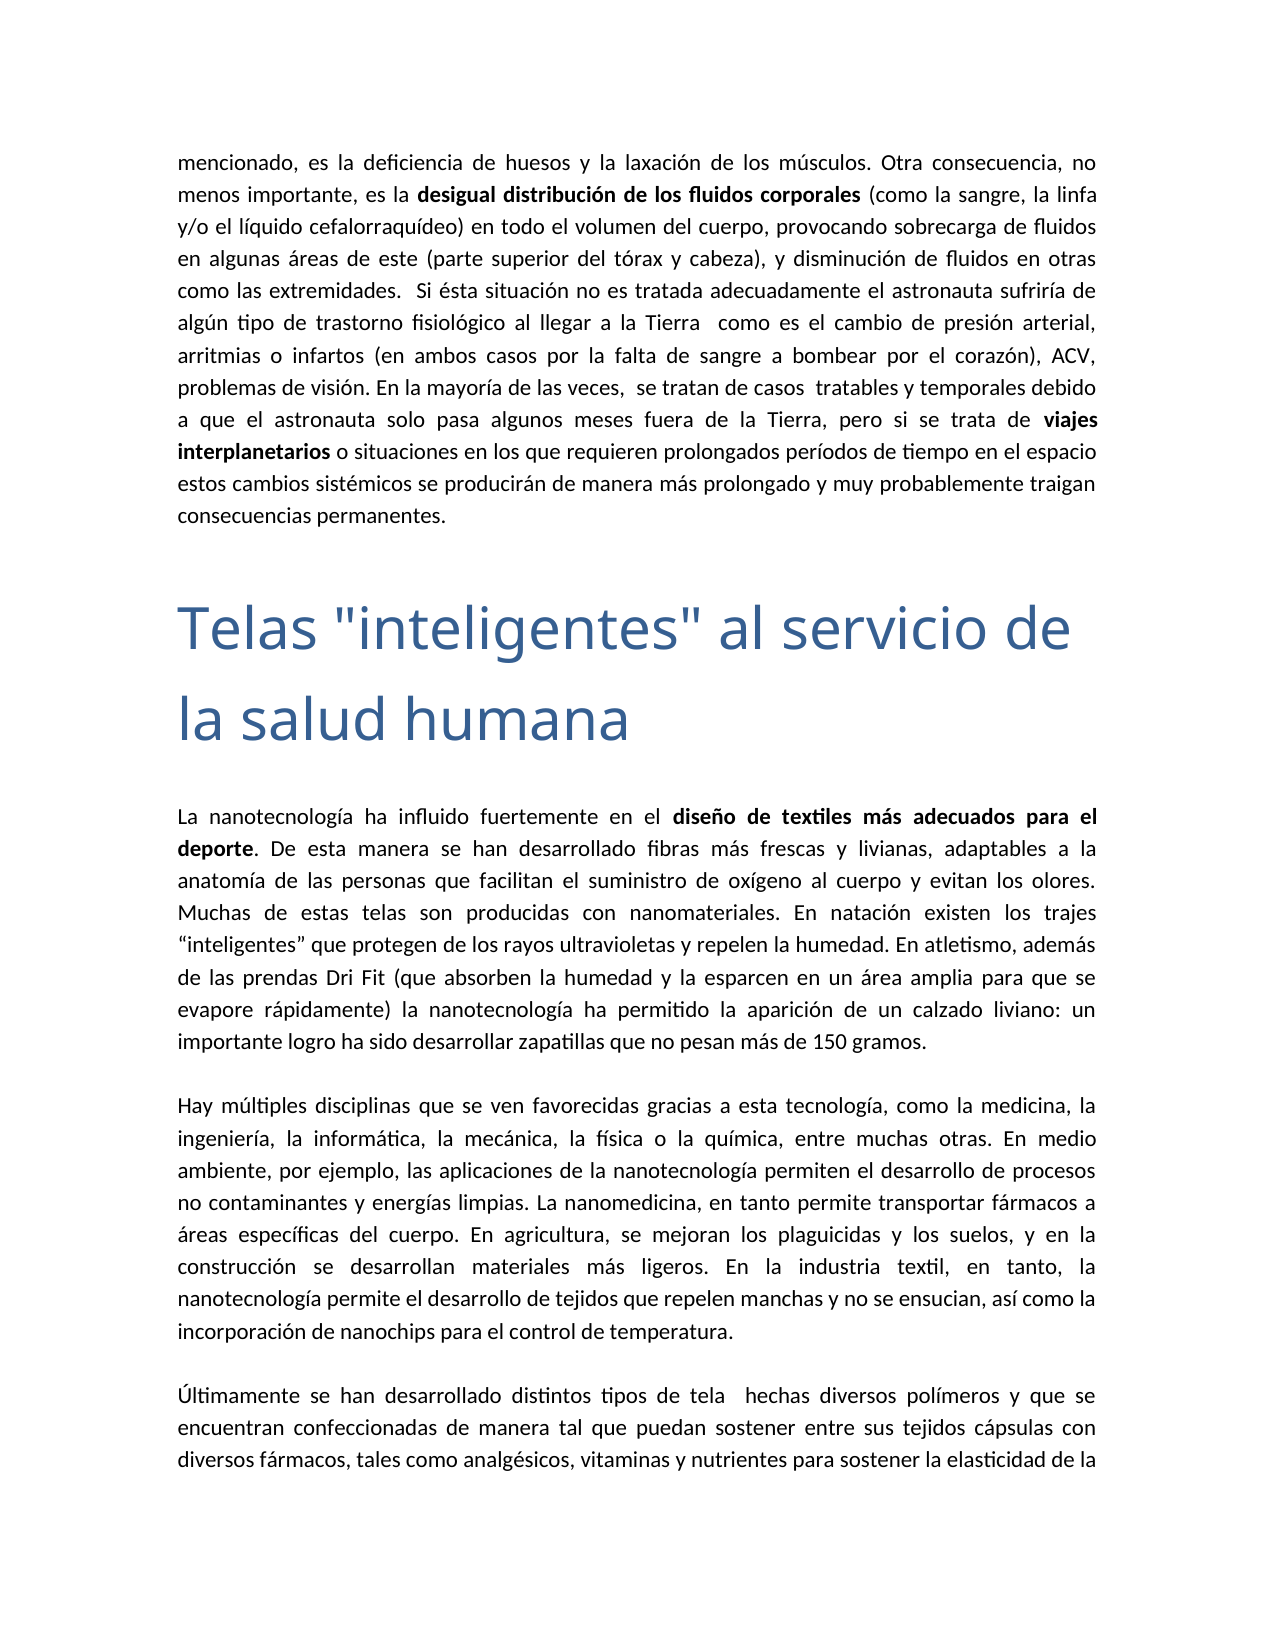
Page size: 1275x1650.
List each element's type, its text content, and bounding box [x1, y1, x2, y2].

subtitle Telas "inteligentes" al servicio de la salud humana [177, 587, 1098, 758]
list Hay múltiples disciplinas que se ven favorecidas gracias a esta tecnología, como la medicina, la ingeniería, la informática, la mecánica, la física o la química, entre muchas otras. En medio ambiente, por ejemplo, las aplicaciones de la nanotecnología permiten el desarrollo de procesos no contaminantes y energías limpias. La nanomedicina, en tanto permite transportar fármacos a áreas específicas del cuerpo. En agricultura, se mejoran los plaguicidas y los suelos, y en la construcción se desarrollan materiales más ligeros. En la industria textil, en tanto, la nanotecnología permite el desarrollo de tejidos que repelen manchas y no se ensucian, así como la incorporación de nanochips para el control de temperatura. [177, 1091, 1098, 1345]
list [177, 148, 1098, 530]
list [177, 1381, 1098, 1473]
list La nanotecnología ha influido fuertemente en el diseño de textiles más adecuados para el deporte. De esta manera se han desarrollado fibras más frescas y livianas, adaptables a la anatomía de las personas que facilitan el suministro de oxígeno al cuerpo y evitan los olores. Muchas de estas telas son producidas con nanomateriales. En natación existen los trajes “inteligentes” que protegen de los rayos ultravioletas y repelen la humedad. En atletismo, además de las prendas Dri Fit (que absorben la humedad y la esparcen en un área amplia para que se evapore rápidamente) la nanotecnología ha permitido la aparición de un calzado liviano: un importante logro ha sido desarrollar zapatillas que no pesan más de 150 gramos. [177, 802, 1098, 1055]
